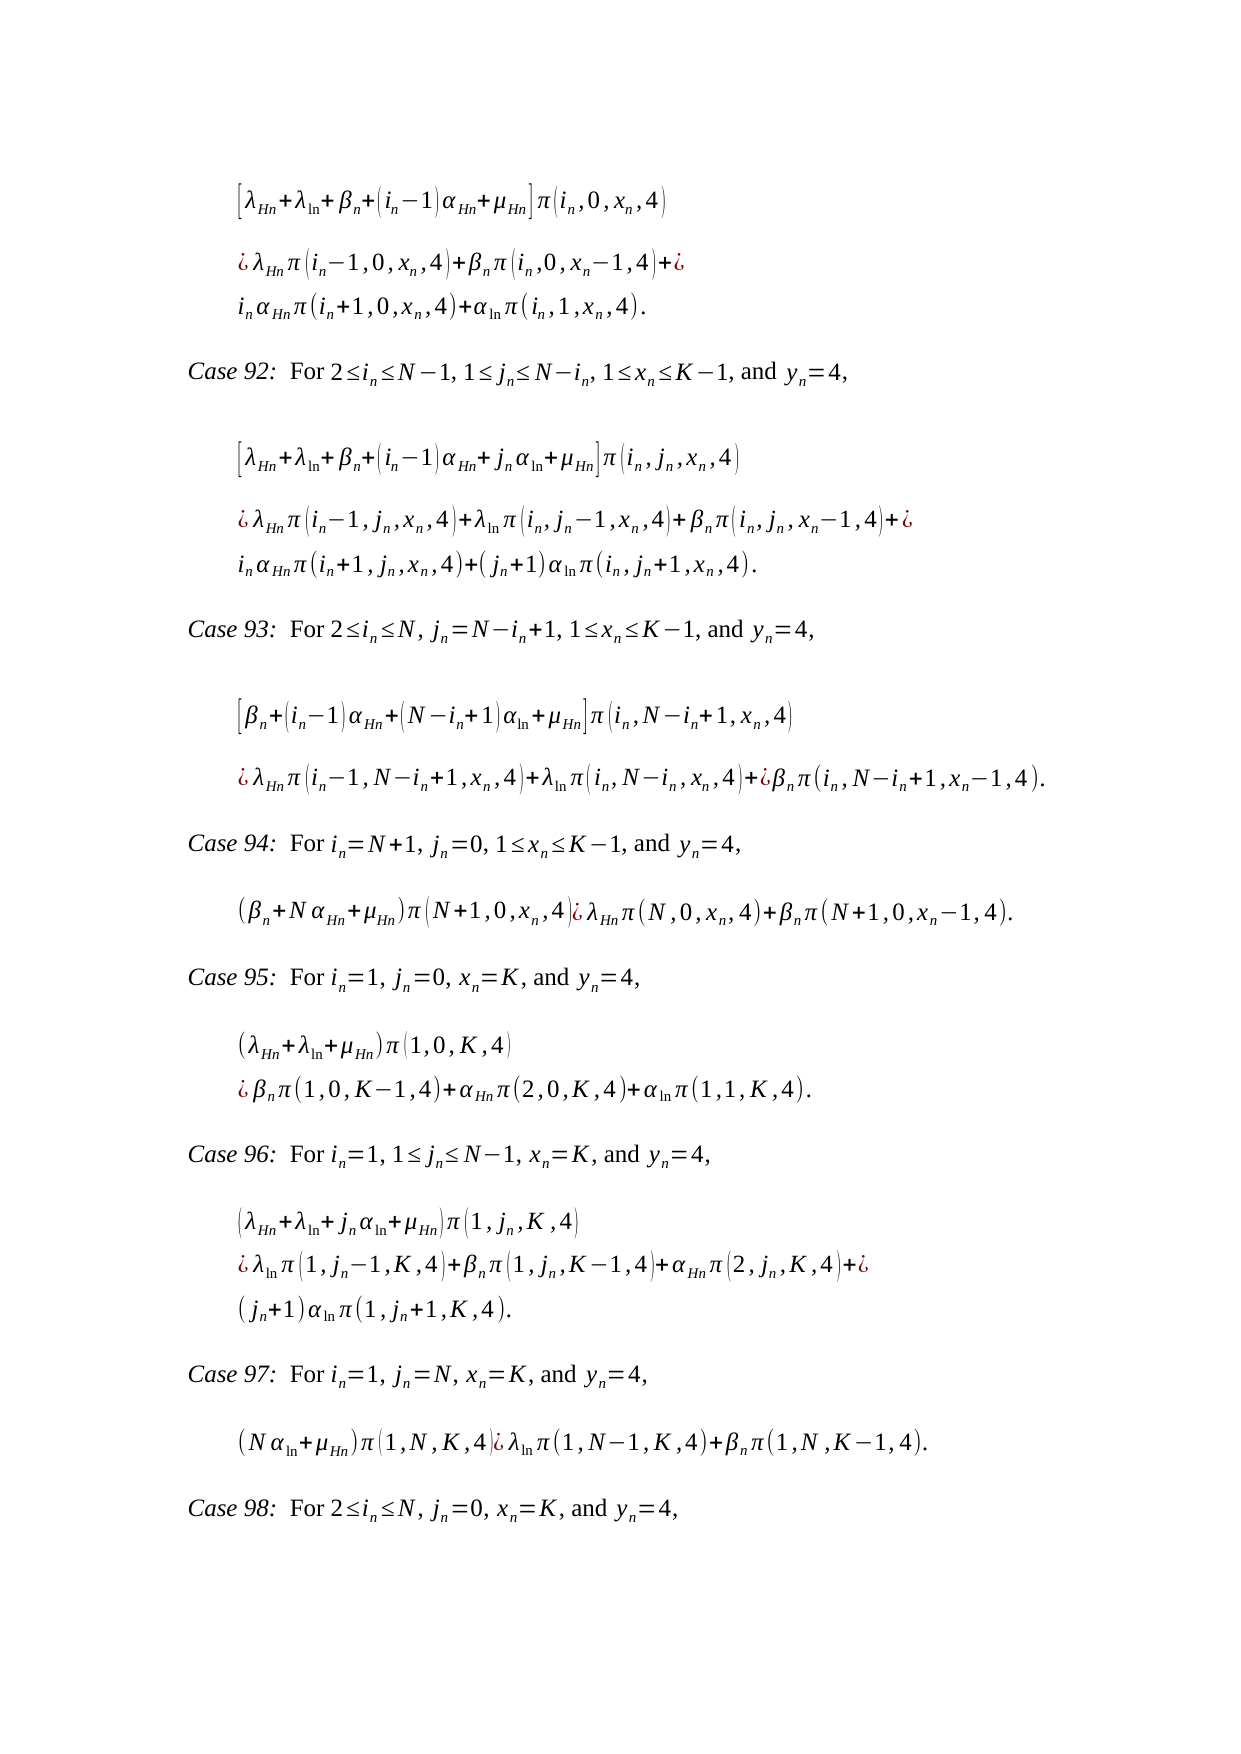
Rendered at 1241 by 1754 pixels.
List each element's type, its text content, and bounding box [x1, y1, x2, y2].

list For , , , and , [187, 961, 1053, 998]
list For , , , and , [187, 1358, 1053, 1395]
list For , , , and , [187, 827, 1053, 864]
list For , , , and , [187, 1491, 1053, 1529]
list For , , , and , [187, 1138, 1053, 1175]
list For , , , and , [187, 355, 1053, 393]
list For , , , and , [187, 613, 1053, 650]
